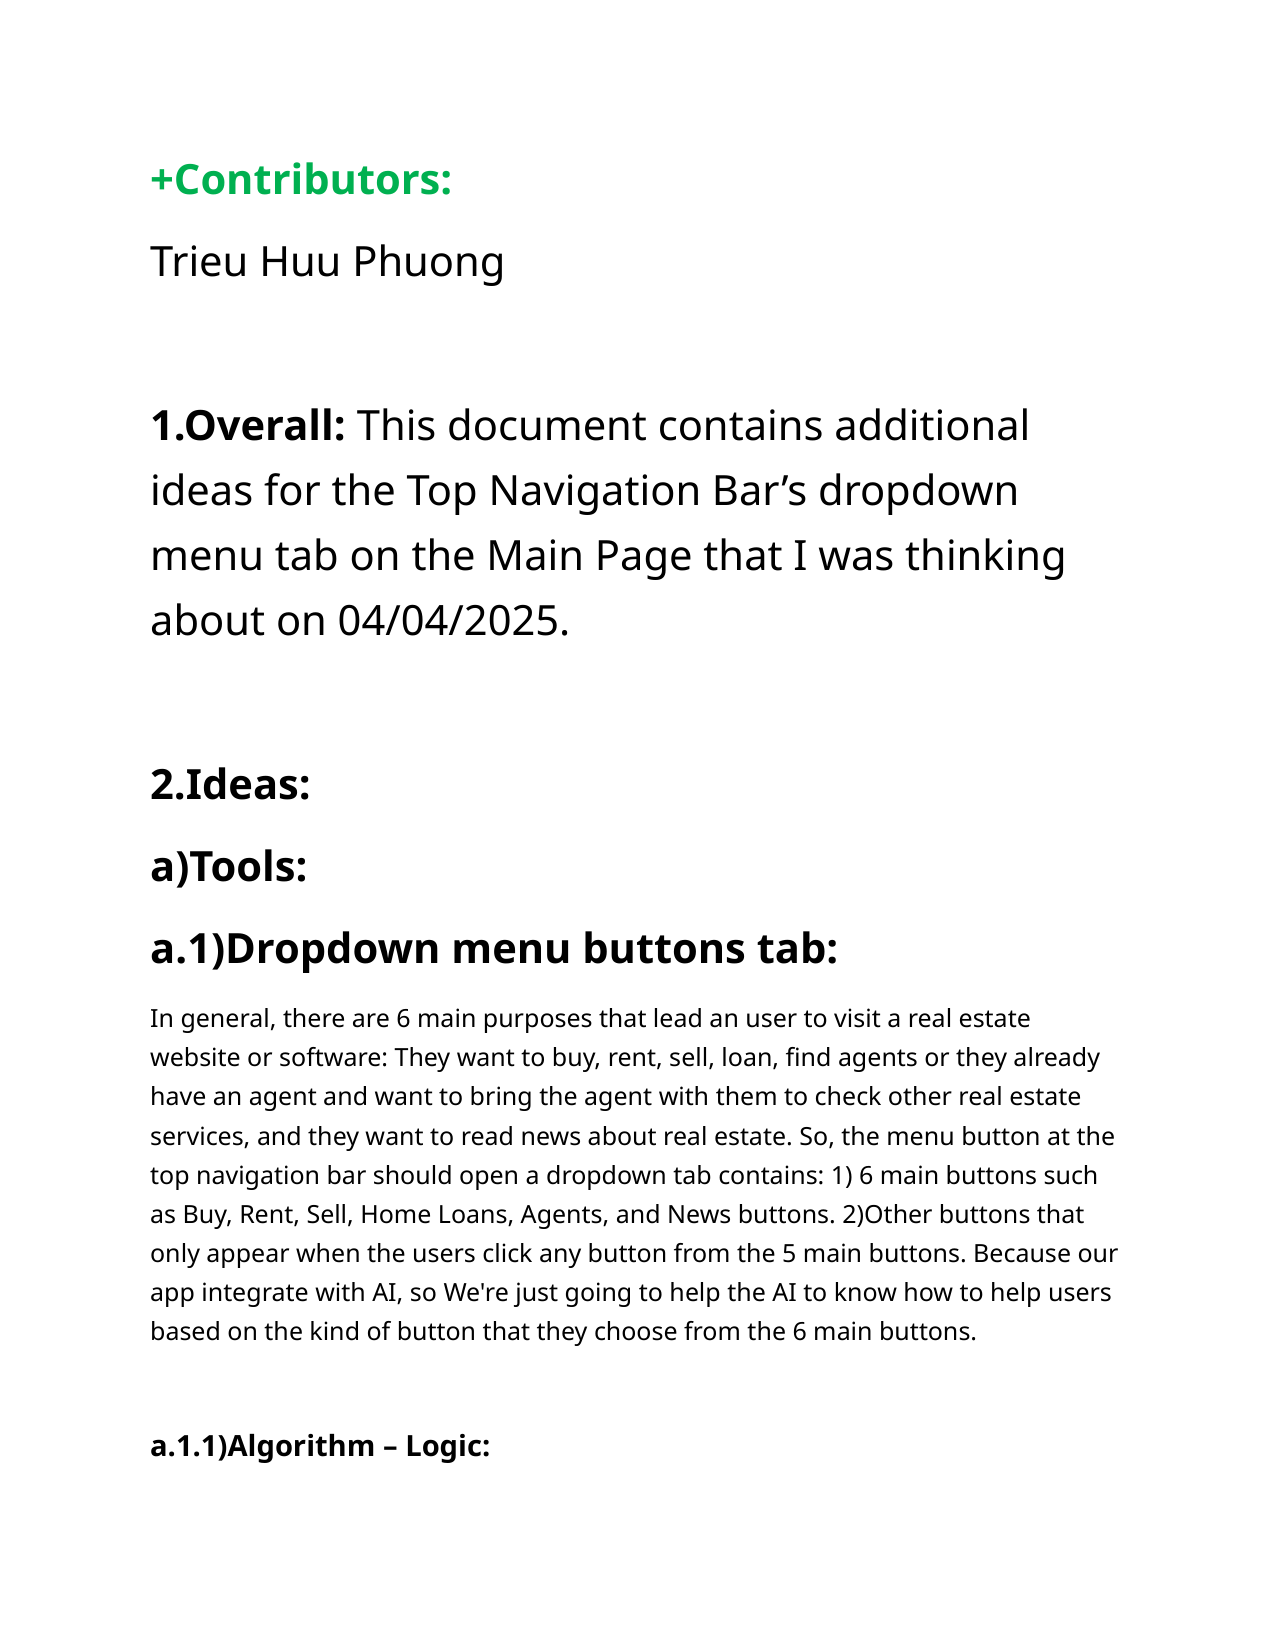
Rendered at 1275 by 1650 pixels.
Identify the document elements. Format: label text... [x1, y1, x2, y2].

text a.1)Dropdown menu buttons tab: [150, 919, 1125, 976]
text +Contributors: [150, 150, 1125, 207]
text Trieu Huu Phuong [150, 232, 1125, 289]
text a.1.1)Algorithm – Logic: [150, 1426, 1125, 1465]
text 1.Overall: This document contains additional ideas for the Top Navigation Bar’s dropdown menu tab on the Main Page that I was thinking about on 04/04/2025. [150, 396, 1125, 648]
text a)Tools: [150, 837, 1125, 894]
text 2.Ideas: [150, 755, 1125, 812]
text In general, there are 6 main purposes that lead an user to visit a real estate website or software: They want to buy, rent, sell, loan, find agents or they already have an agent and want to bring the agent with them to check other real estate services, and they want to read news about real estate. So, the menu button at the top navigation bar should open a dropdown tab contains: 1) 6 main buttons such as Buy, Rent, Sell, Home Loans, Agents, and News buttons. 2)Other buttons that only appear when the users click any button from the 5 main buttons. Because our app integrate with AI, so We're just going to help the AI to know how to help users based on the kind of button that they choose from the 6 main buttons. [150, 1001, 1125, 1348]
